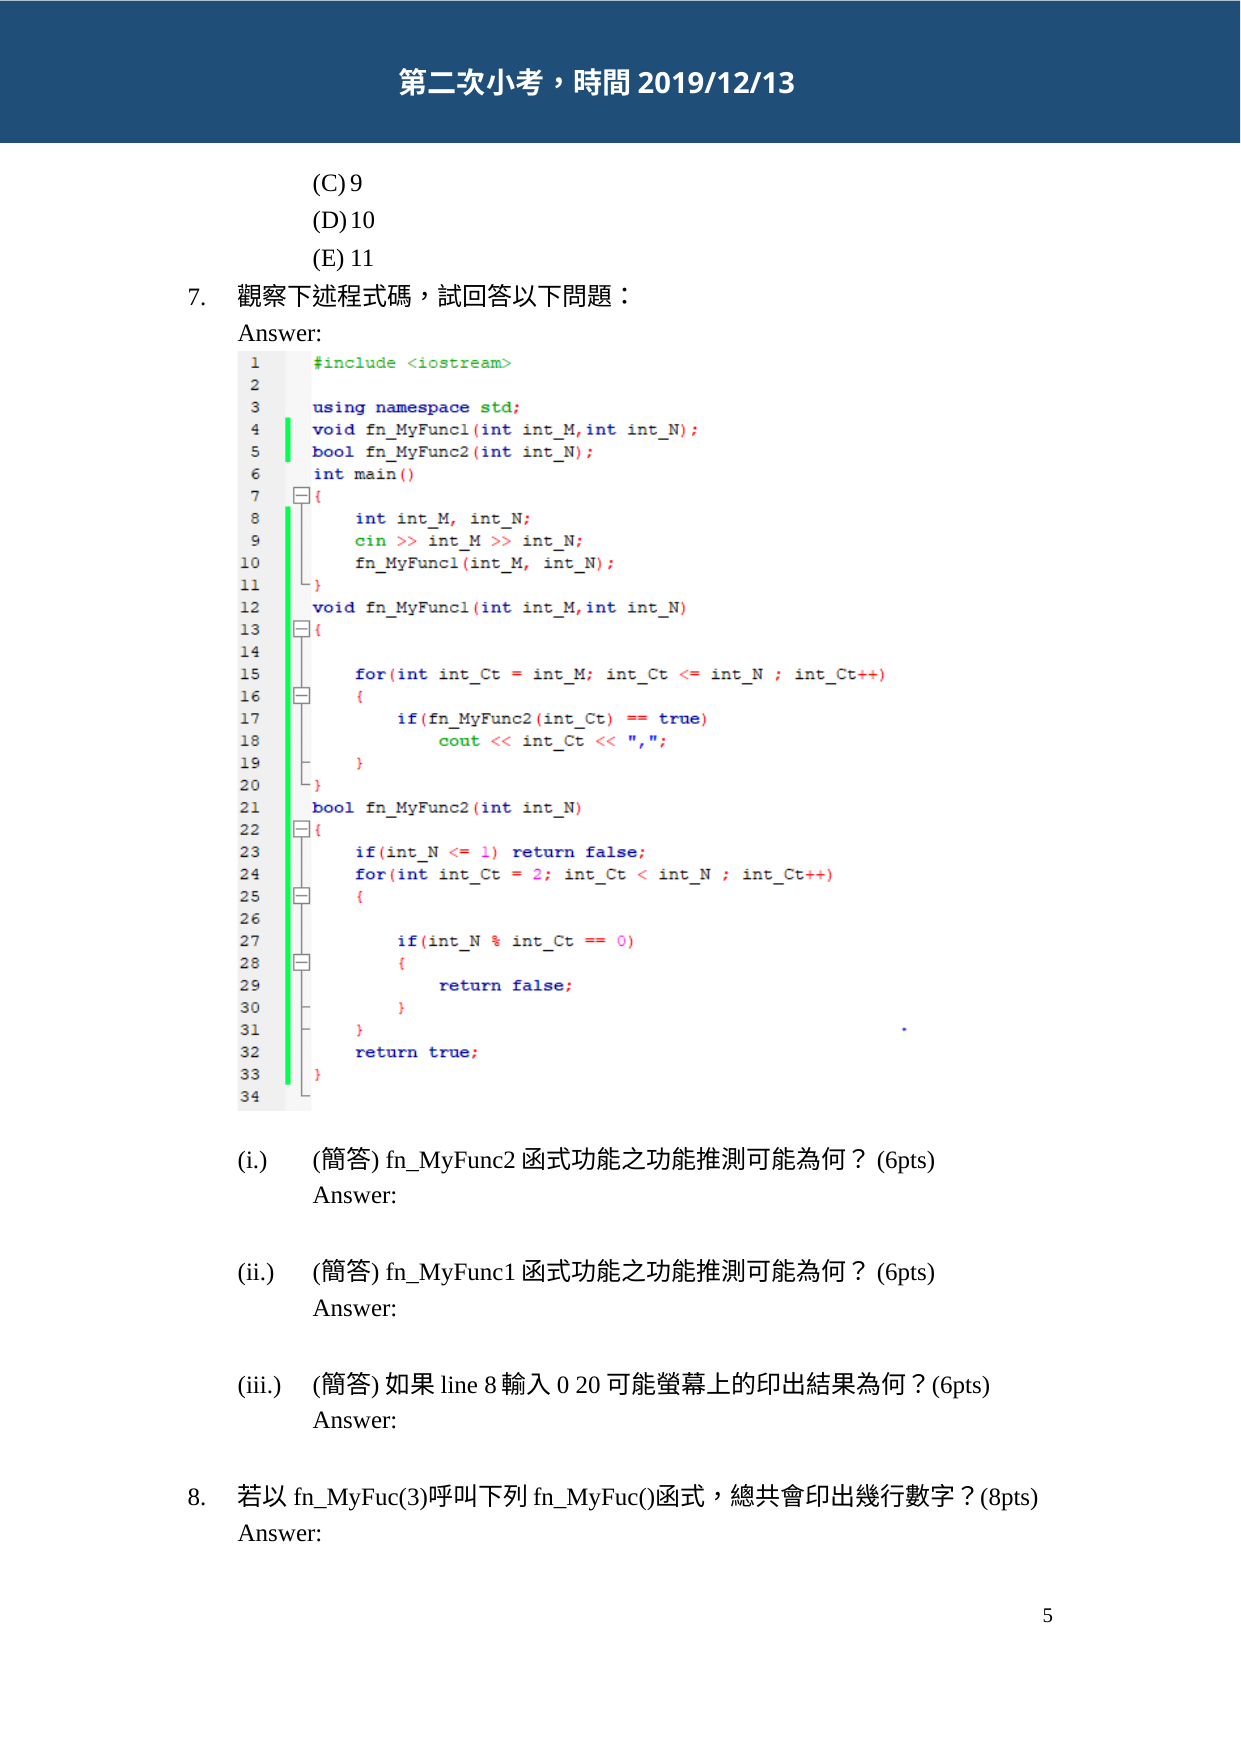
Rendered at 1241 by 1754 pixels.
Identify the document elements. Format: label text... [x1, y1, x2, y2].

subtitle 觀察下述程式碼，試回答以下問題： [187, 276, 1053, 314]
list (簡答) fn_MyFunc2函式功能之功能推測可能為何？ (6pts) [237, 1139, 1053, 1176]
list Answer: [312, 1289, 1053, 1326]
list 10 [312, 201, 1053, 239]
list (簡答) 如果line 8輸入0 20 可能螢幕上的印出結果為何？(6pts) [237, 1364, 1053, 1401]
picture [237, 351, 941, 1111]
list 11 [312, 239, 1053, 276]
list 若以 fn_MyFuc(3)呼叫下列fn_MyFuc()函式，總共會印出幾行數字？(8pts) [187, 1476, 1053, 1514]
list Answer: [237, 314, 1053, 351]
list Answer: [312, 1401, 1053, 1439]
list 9 [312, 164, 1053, 201]
list Answer: [312, 1176, 1053, 1214]
list Answer: [237, 1514, 1053, 1551]
list (簡答) fn_MyFunc1函式功能之功能推測可能為何？ (6pts) [237, 1251, 1053, 1289]
